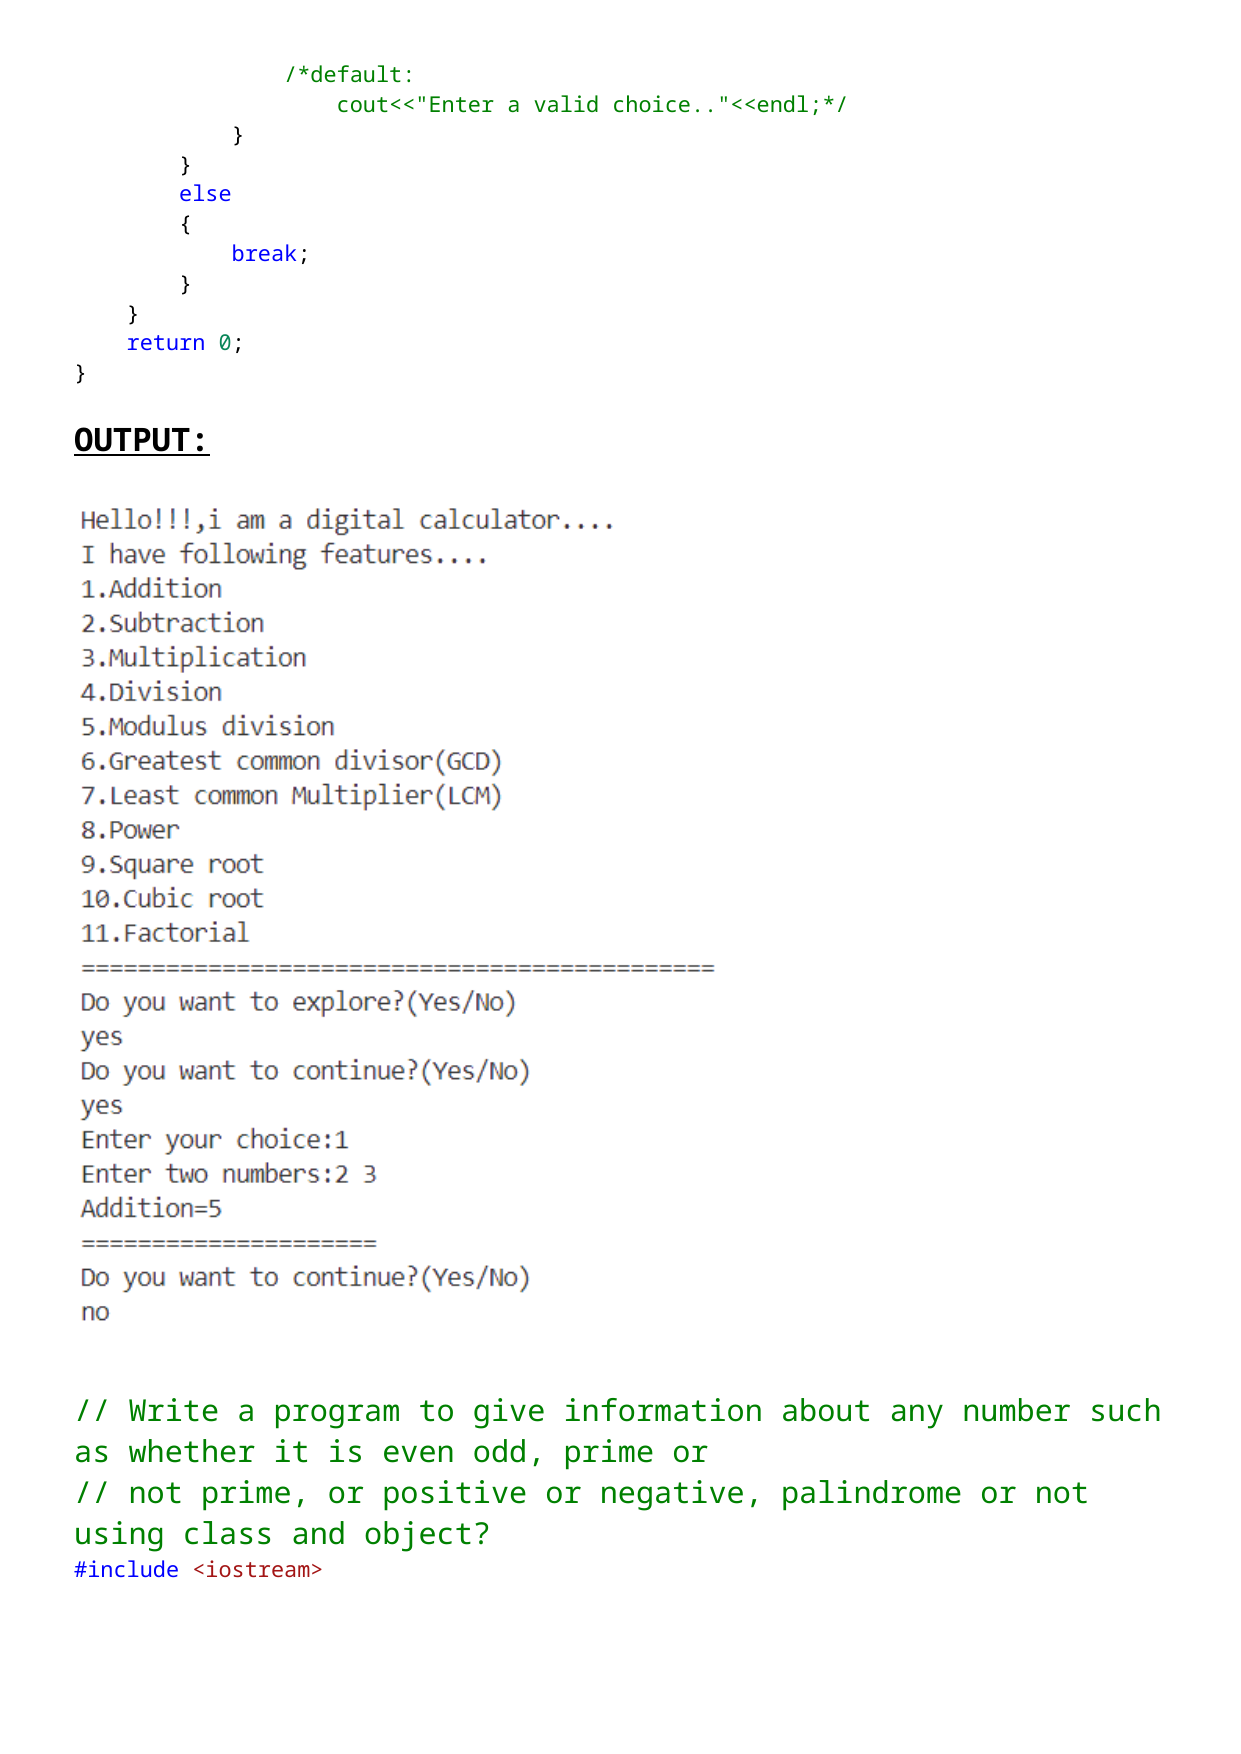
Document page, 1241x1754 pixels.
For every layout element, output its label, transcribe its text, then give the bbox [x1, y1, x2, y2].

text } [74, 268, 1167, 297]
text // Write a program to give information about any number such as whether it is even odd, prime or [74, 1389, 1167, 1471]
picture [73, 504, 716, 1330]
text cout<<"Enter a valid choice.."<<endl;*/ [74, 89, 1167, 119]
text } [74, 119, 1167, 148]
text #include <iostream> [74, 1554, 1167, 1583]
text } [74, 297, 1167, 327]
text /*default: [74, 59, 1167, 89]
text { [74, 208, 1167, 238]
text else [74, 178, 1167, 208]
text // not prime, or positive or negative, palindrome or not using class and object? [74, 1471, 1167, 1554]
text } [74, 357, 1167, 387]
text return 0; [74, 327, 1167, 357]
text OUTPUT: [74, 417, 1167, 461]
text break; [74, 238, 1167, 268]
text } [74, 148, 1167, 178]
